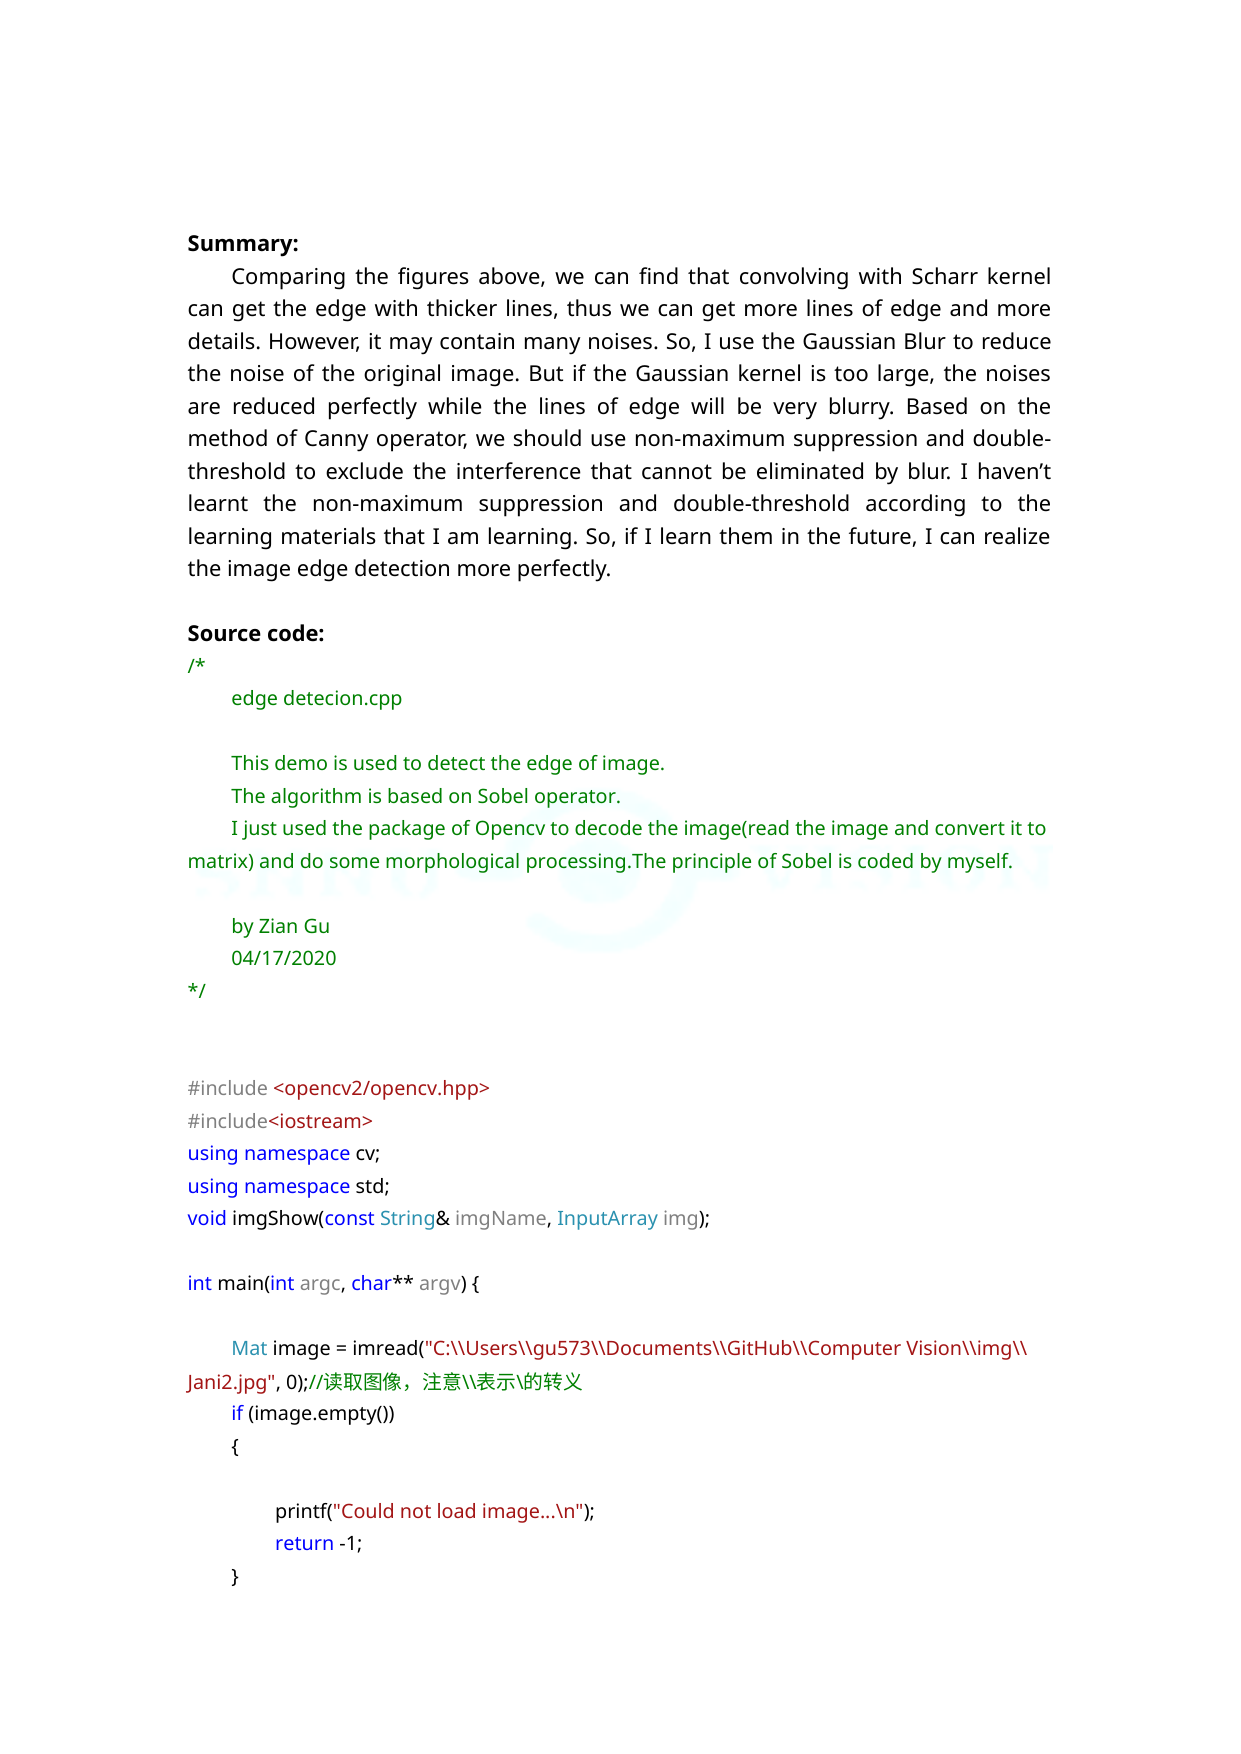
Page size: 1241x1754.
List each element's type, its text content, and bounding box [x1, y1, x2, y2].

text 04/17/2020 [187, 942, 1053, 974]
text */ [187, 974, 1053, 1007]
text Summary: [187, 227, 1053, 259]
text #include <opencv2/opencv.hpp> [187, 1072, 1053, 1104]
text #include<iostream> [187, 1104, 1053, 1137]
text using namespace std; [187, 1169, 1053, 1202]
text by Zian Gu [187, 909, 1053, 942]
text Source code: [187, 617, 1053, 649]
text return -1; [187, 1527, 1053, 1559]
text This demo is used to detect the edge of image. [187, 747, 1053, 779]
text void imgShow(const String& imgName, InputArray img); [187, 1202, 1053, 1234]
text edge detecion.cpp [187, 682, 1053, 714]
text } [187, 1559, 1053, 1592]
text int main(int argc, char** argv) { [187, 1267, 1053, 1299]
text Comparing the figures above, we can find that convolving with Scharr kernel can get the edge with thicker lines, thus we can get more lines of edge and more details. However, it may contain many noises. So, I use the Gaussian Blur to reduce the noise of the original image. But if the Gaussian kernel is too large, the noises are reduced perfectly while the lines of edge will be very blurry. Based on the method of Canny operator, we should use non-maximum suppression and double-threshold to exclude the interference that cannot be eliminated by blur. I haven’t learnt the non-maximum suppression and double-threshold according to the learning materials that I am learning. So, if I learn them in the future, I can realize the image edge detection more perfectly. [187, 259, 1053, 584]
text printf("Could not load image...\n"); [187, 1494, 1053, 1527]
text Mat image = imread("C:\\Users\\gu573\\Documents\\GitHub\\Computer Vision\\img\\Jani2.jpg", 0);//读取图像，注意\\表示\的转义 [187, 1332, 1053, 1397]
text /* [187, 649, 1053, 682]
text I just used the package of Opencv to decode the image(read the image and convert it to matrix) and do some morphological processing.The principle of Sobel is coded by myself. [187, 812, 1053, 877]
text using namespace cv; [187, 1137, 1053, 1169]
text { [187, 1429, 1053, 1462]
text The algorithm is based on Sobel operator. [187, 779, 1053, 812]
text if (image.empty()) [187, 1397, 1053, 1429]
